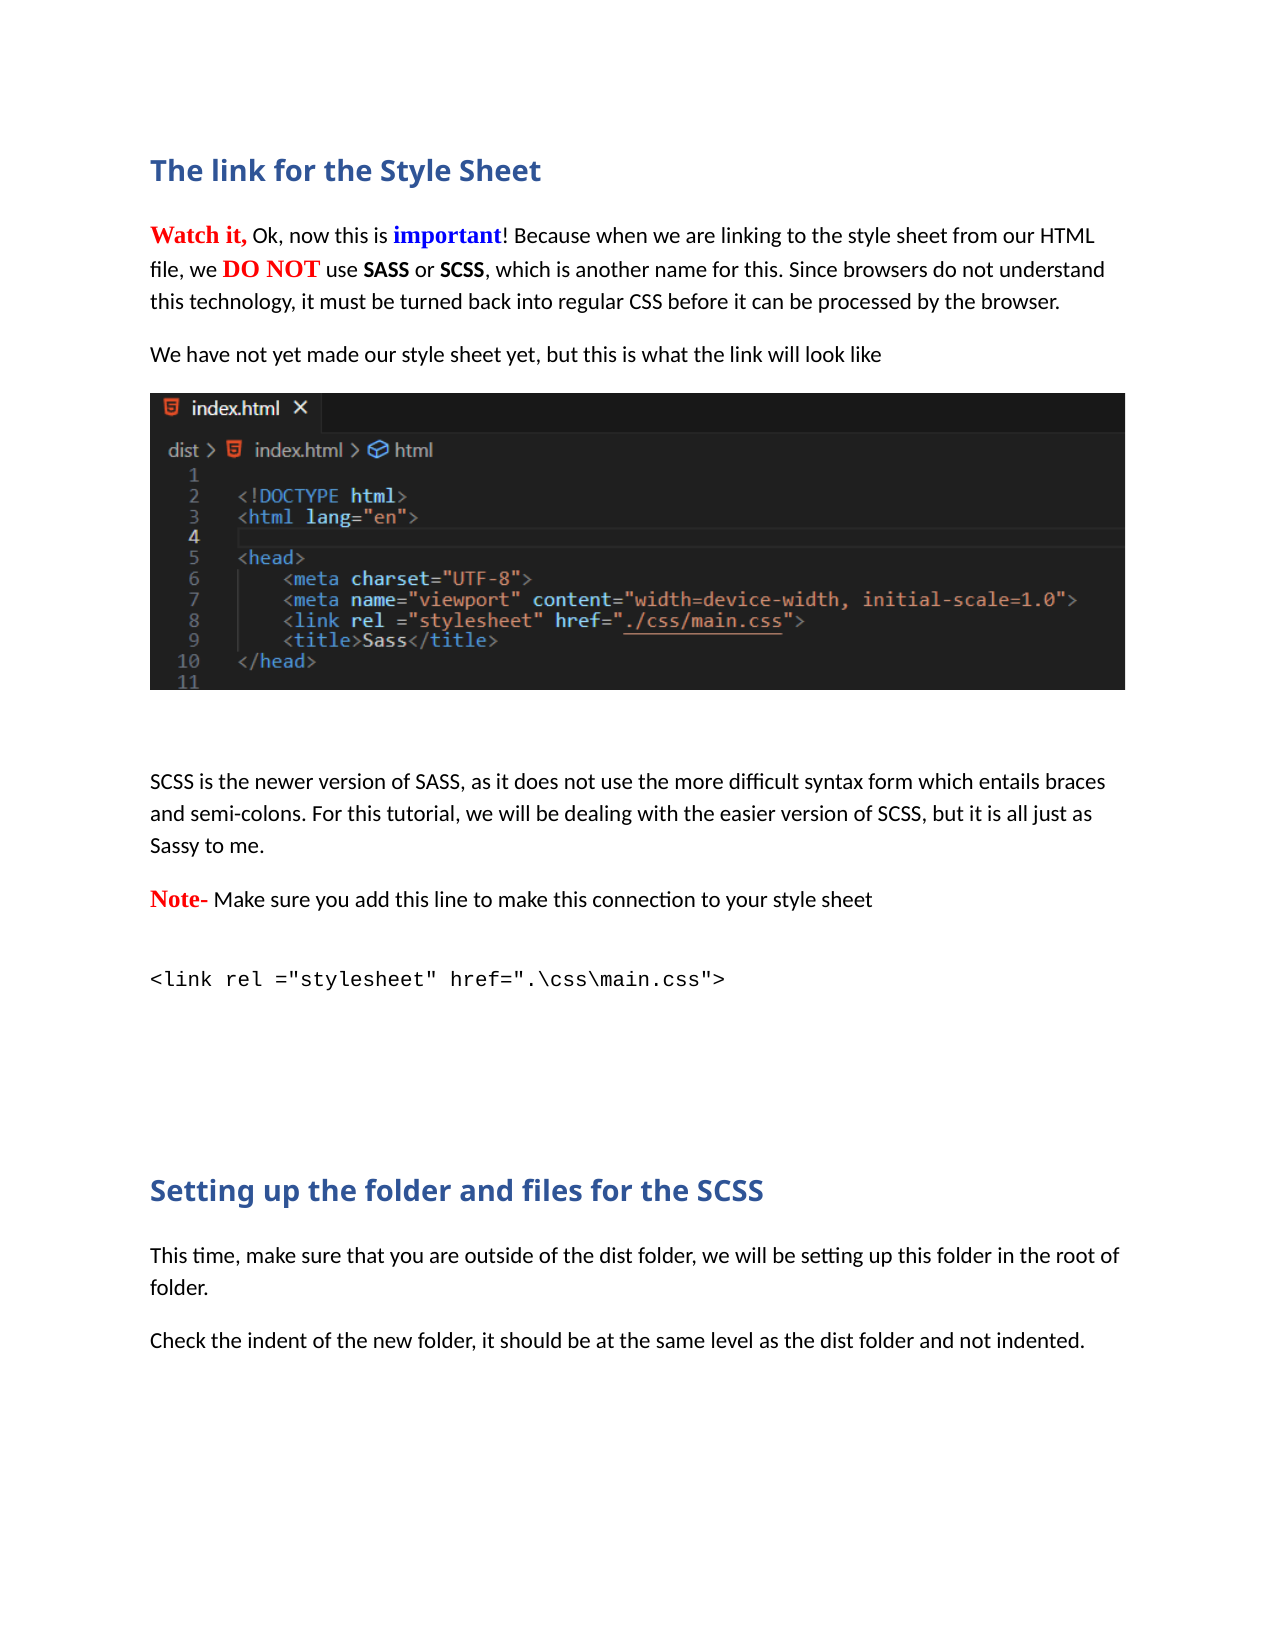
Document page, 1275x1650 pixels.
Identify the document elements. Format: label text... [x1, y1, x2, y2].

text <link rel ="stylesheet" href=".\css\main.css"> [150, 969, 1125, 992]
picture [150, 393, 1125, 690]
text This time, make sure that you are outside of the dist folder, we will be setting up this folder in the root of folder. [150, 1241, 1125, 1301]
text Note- Make sure you add this line to make this connection to your style sheet [150, 884, 1125, 914]
text Check the indent of the new folder, it should be at the same level as the dist folder and not indented. [150, 1326, 1125, 1354]
text SCSS is the newer version of SASS, as it does not use the more difficult syntax form which entails braces and semi-colons. For this tutorial, we will be dealing with the easier version of SCSS, but it is all just as Sassy to me. [150, 767, 1125, 859]
subtitle The link for the Style Sheet [150, 150, 1125, 190]
text We have not yet made our style sheet yet, but this is what the link will look like [150, 340, 1125, 368]
subtitle Setting up the folder and files for the SCSS [150, 1170, 1125, 1210]
text Watch it, Ok, now this is important! Because when we are linking to the style sheet from our HTML file, we DO NOT use SASS or SCSS, which is another name for this. Since browsers do not understand this technology, it must be turned back into regular CSS before it can be processed by the browser. [150, 221, 1125, 315]
